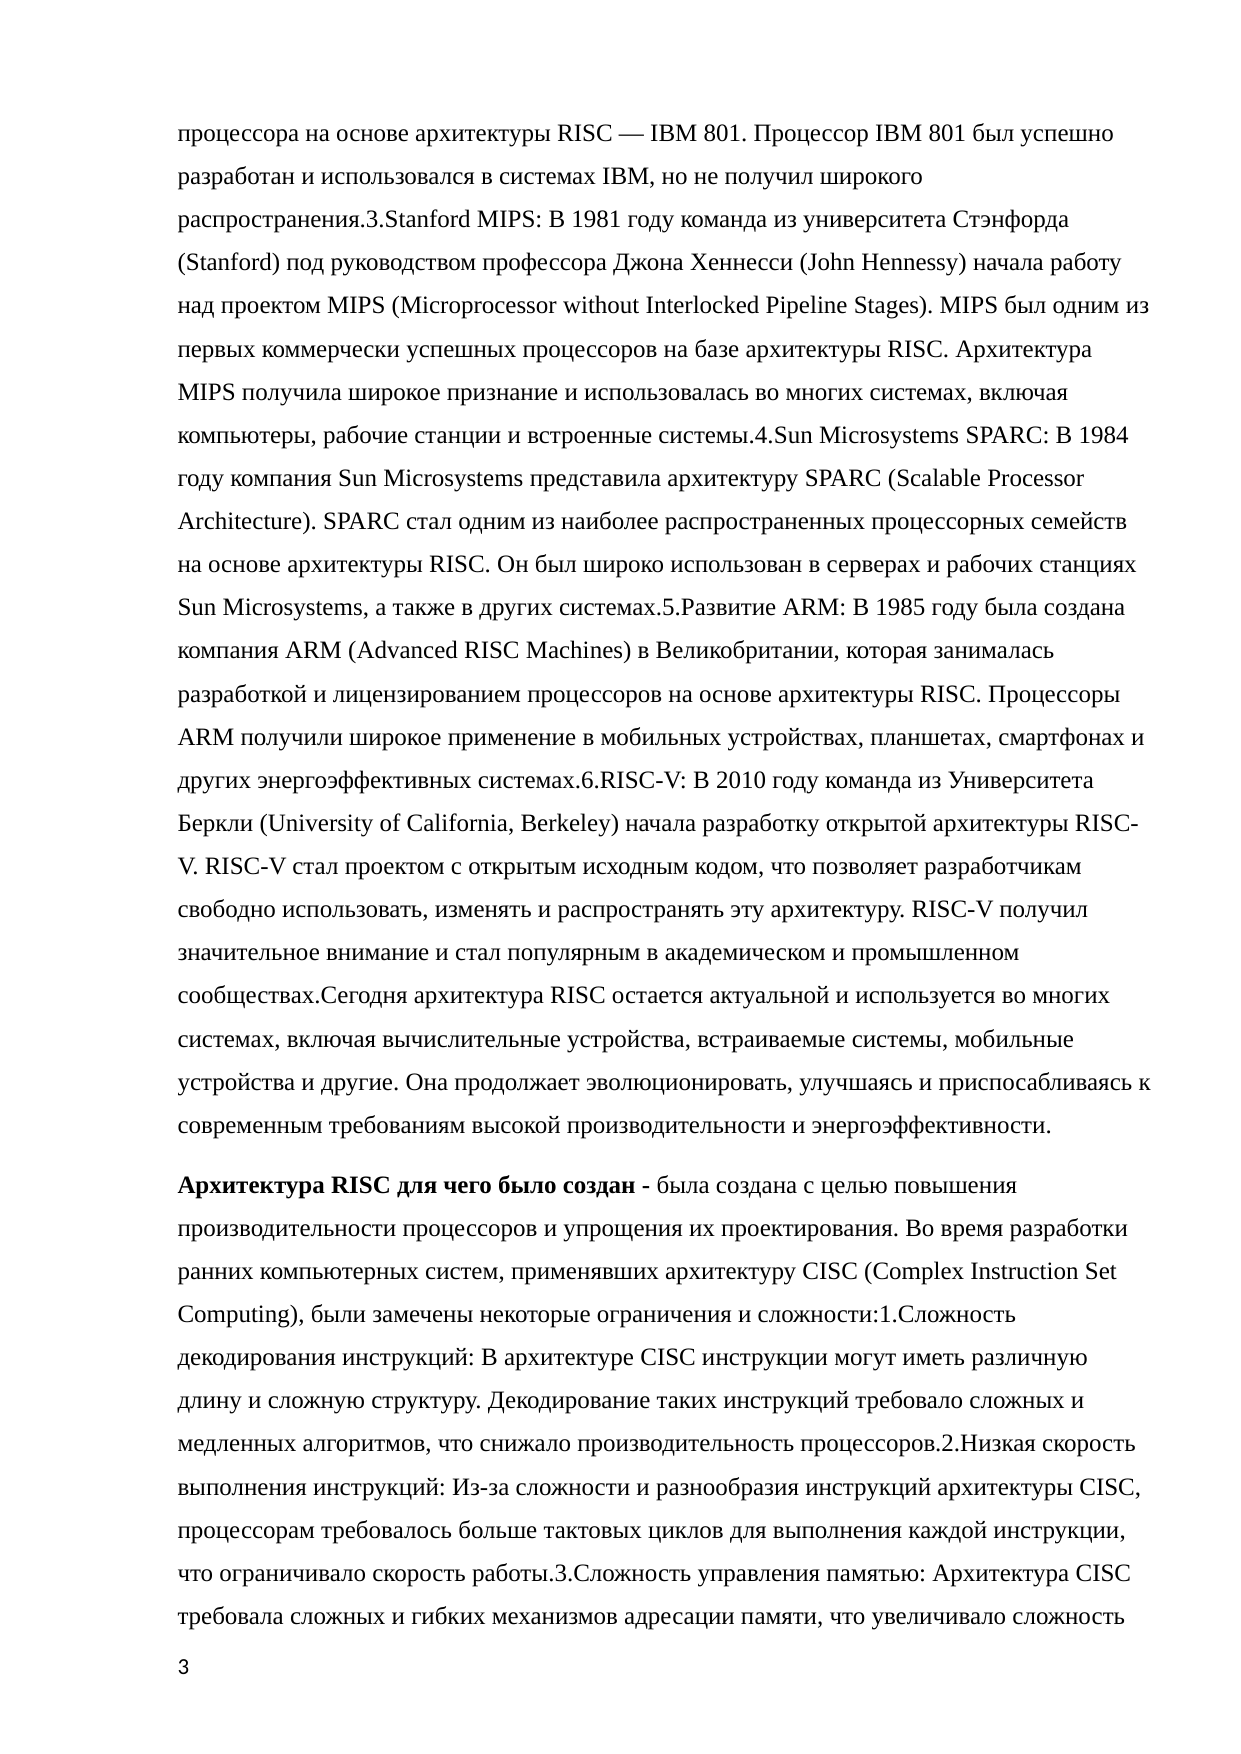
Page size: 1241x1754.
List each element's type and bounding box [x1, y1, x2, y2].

text [177, 1170, 1152, 1630]
text [177, 118, 1152, 1139]
